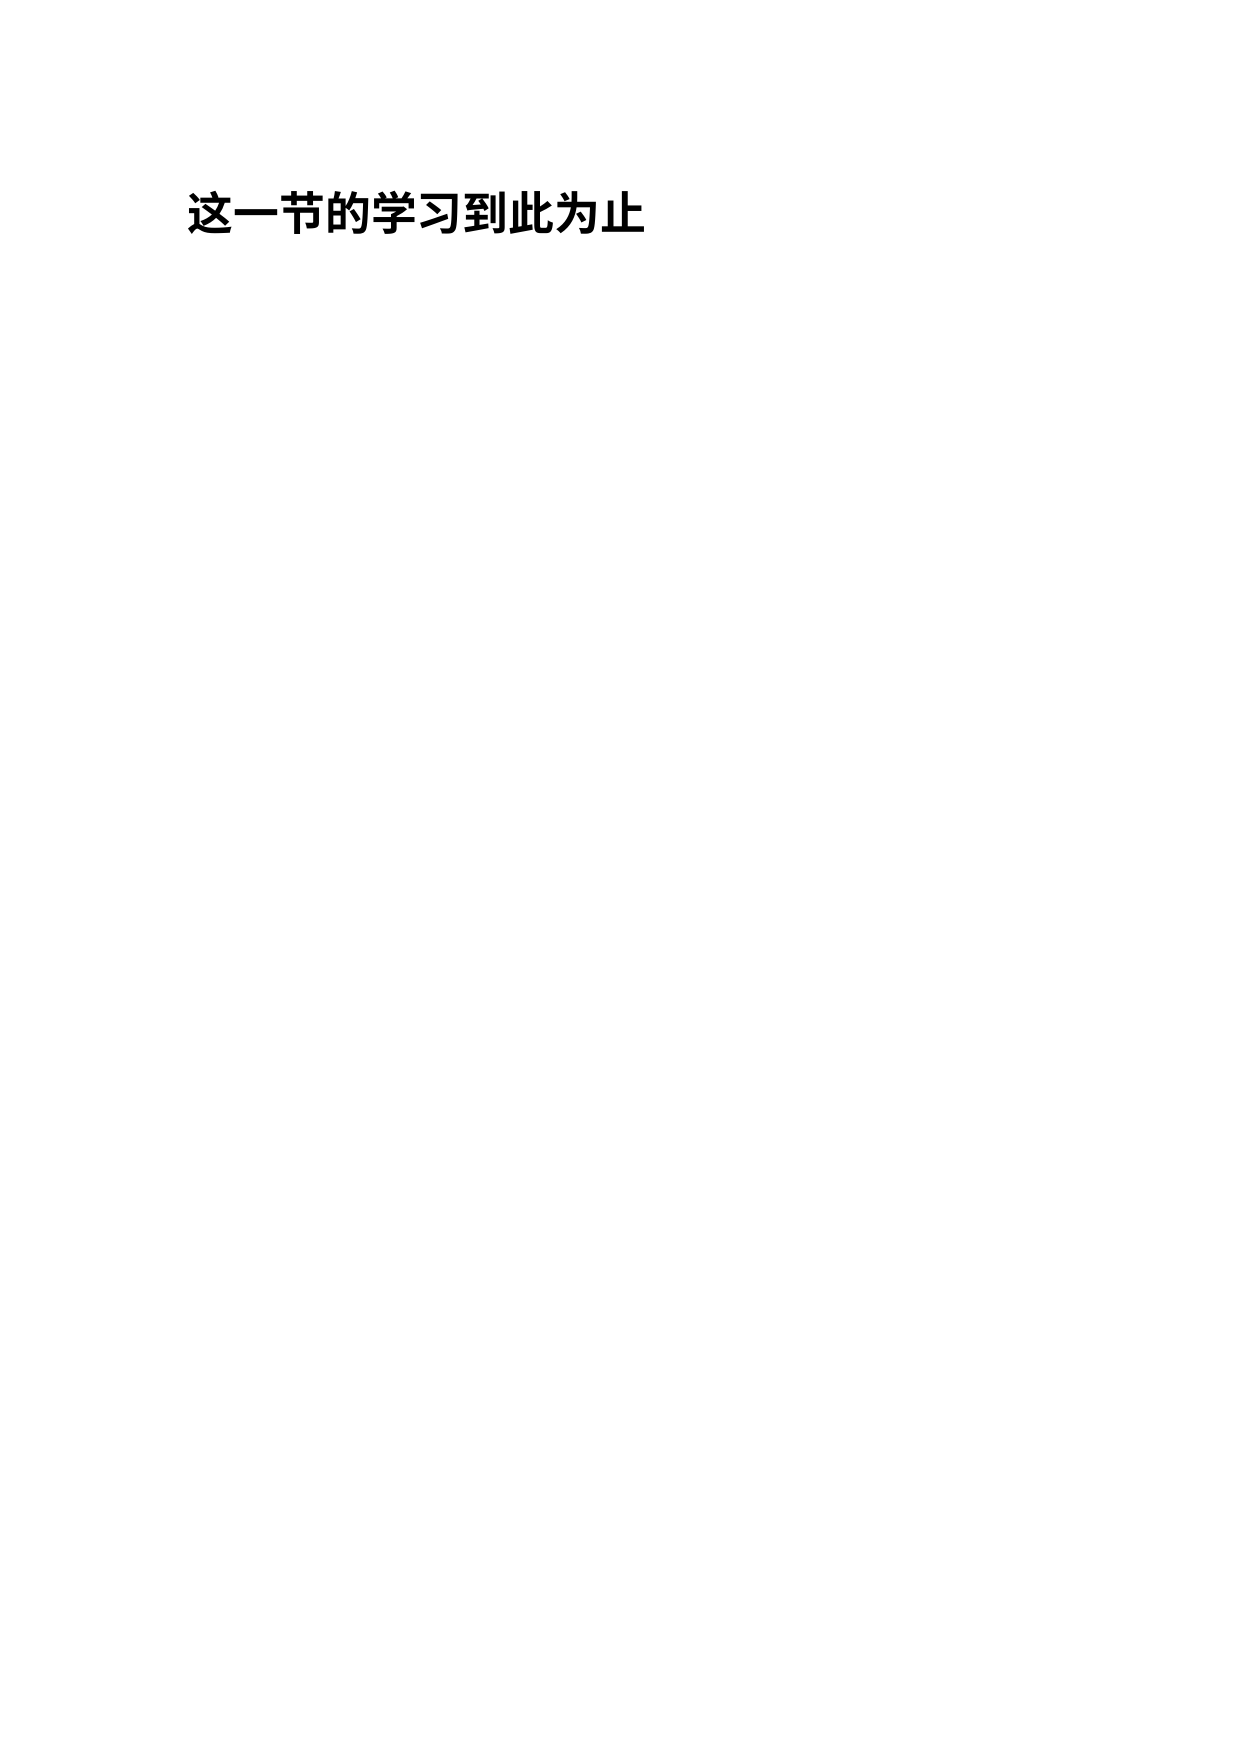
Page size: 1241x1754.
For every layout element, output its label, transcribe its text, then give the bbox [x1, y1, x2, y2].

subtitle 这一节的学习到此为止 [187, 162, 1053, 259]
